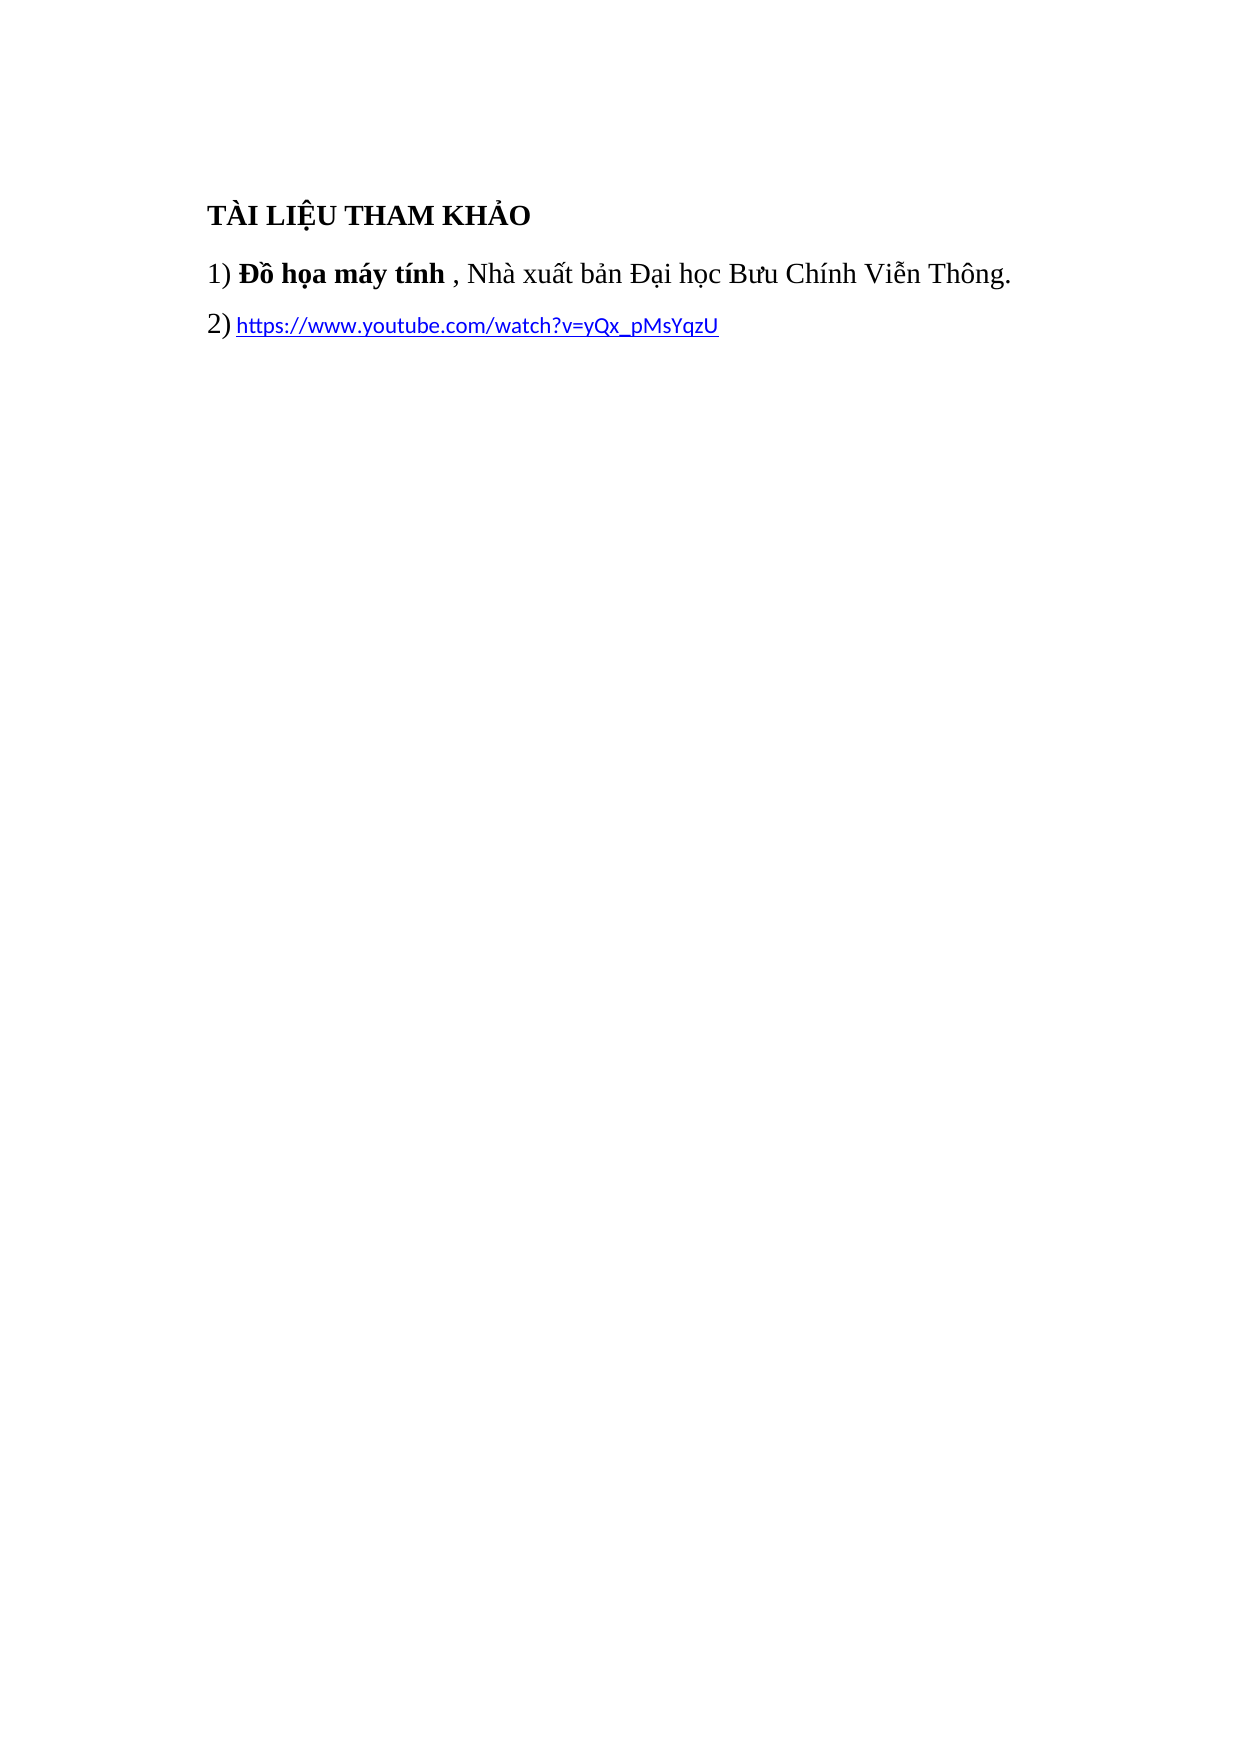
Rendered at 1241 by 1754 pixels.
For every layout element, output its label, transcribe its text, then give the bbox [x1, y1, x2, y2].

subtitle TÀI LIỆU THAM KHẢO [207, 198, 1122, 231]
text 1) Đồ họa máy tính , Nhà xuất bản Đại học Bưu Chính Viễn Thông. [207, 256, 1122, 290]
text 2) https://www.youtube.com/watch?v=yQx_pMsYqzU [207, 307, 1122, 340]
